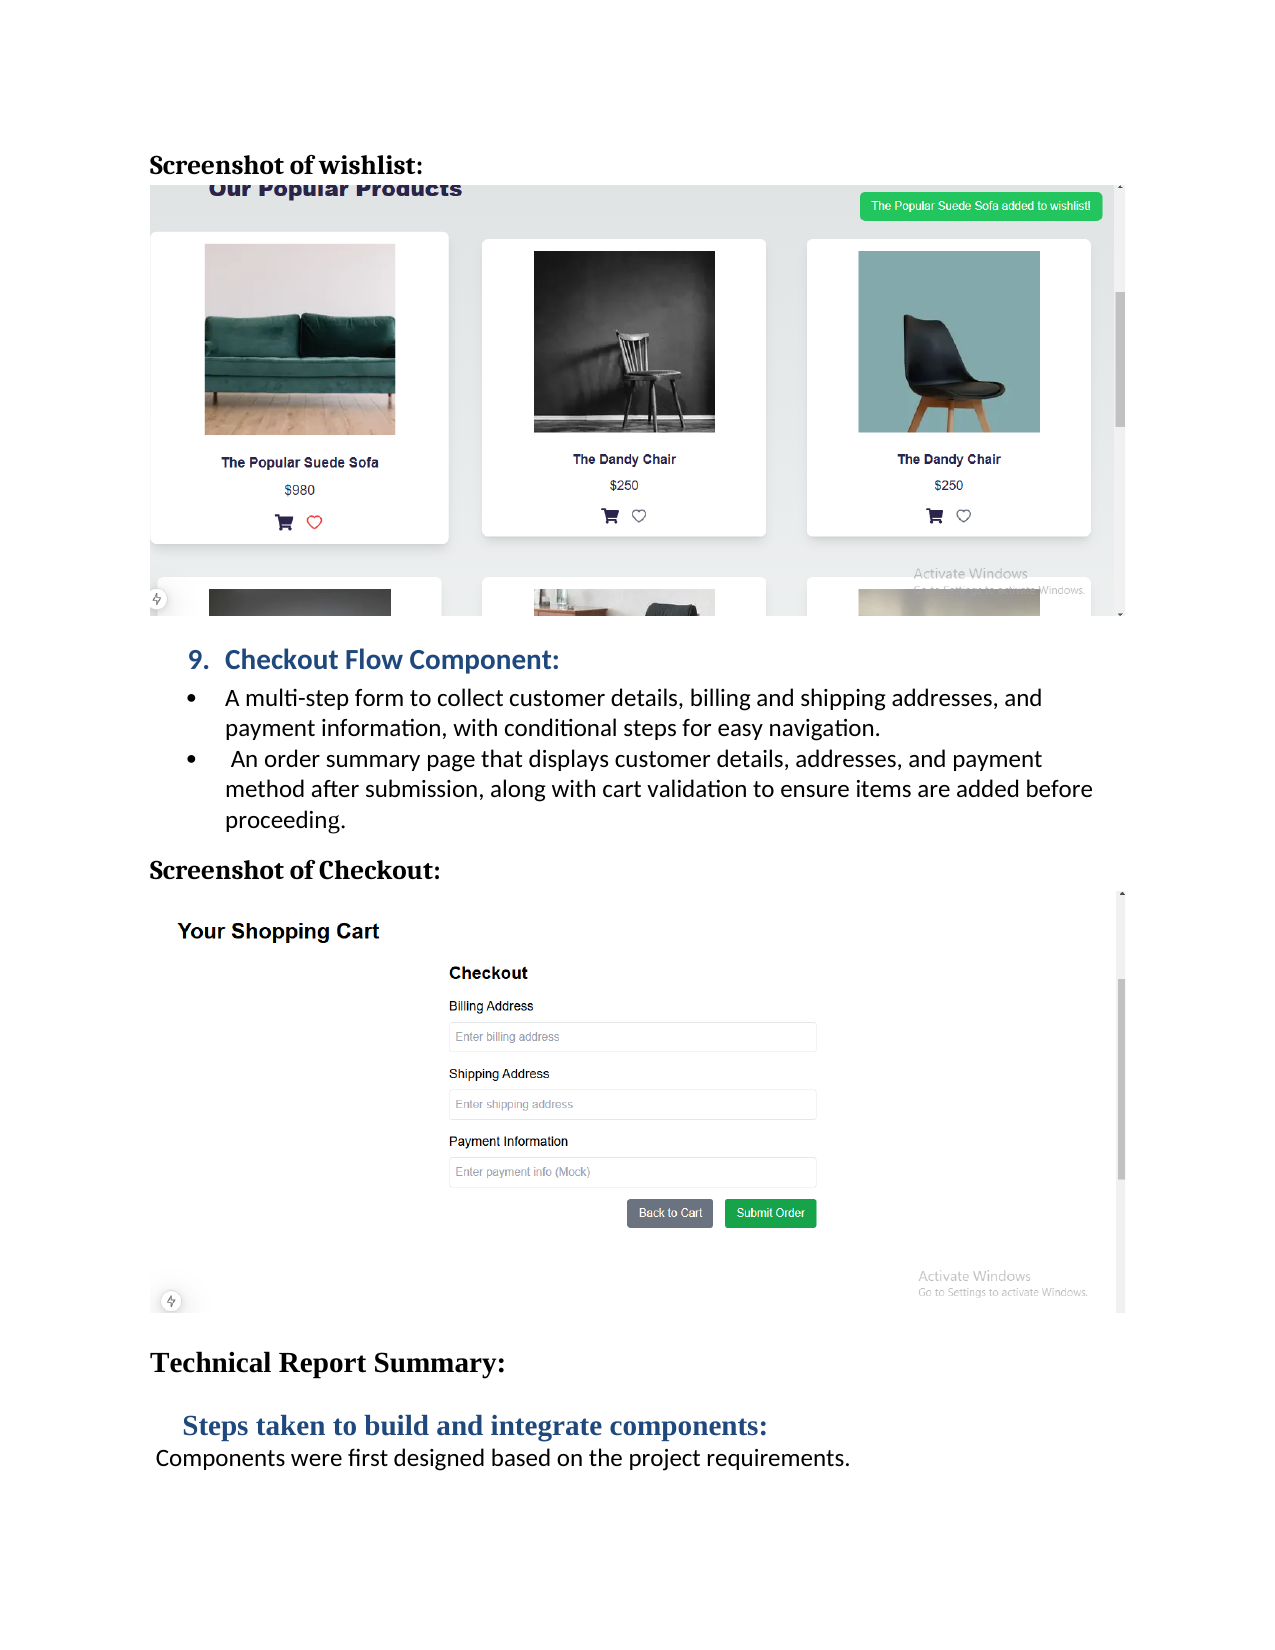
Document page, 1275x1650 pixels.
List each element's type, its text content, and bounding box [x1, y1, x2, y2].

subtitle Checkout Flow Component: [187, 641, 1125, 677]
list A multi-step form to collect customer details, billing and shipping addresses, and payment information, with conditional steps for easy navigation. [187, 682, 1125, 743]
picture [150, 891, 1125, 1313]
subtitle Screenshot of wishlist: [150, 150, 1125, 181]
text Components were first designed based on the project requirements. [150, 1442, 1125, 1472]
text Technical Report Summary: [150, 1346, 1125, 1379]
picture [150, 185, 1125, 616]
text  Steps taken to build and integrate components: [150, 1408, 1125, 1442]
list An order summary page that displays customer details, addresses, and payment method after submission, along with cart validation to ensure items are added before proceeding. [187, 743, 1125, 834]
subtitle Screenshot of Checkout: [150, 855, 1125, 886]
